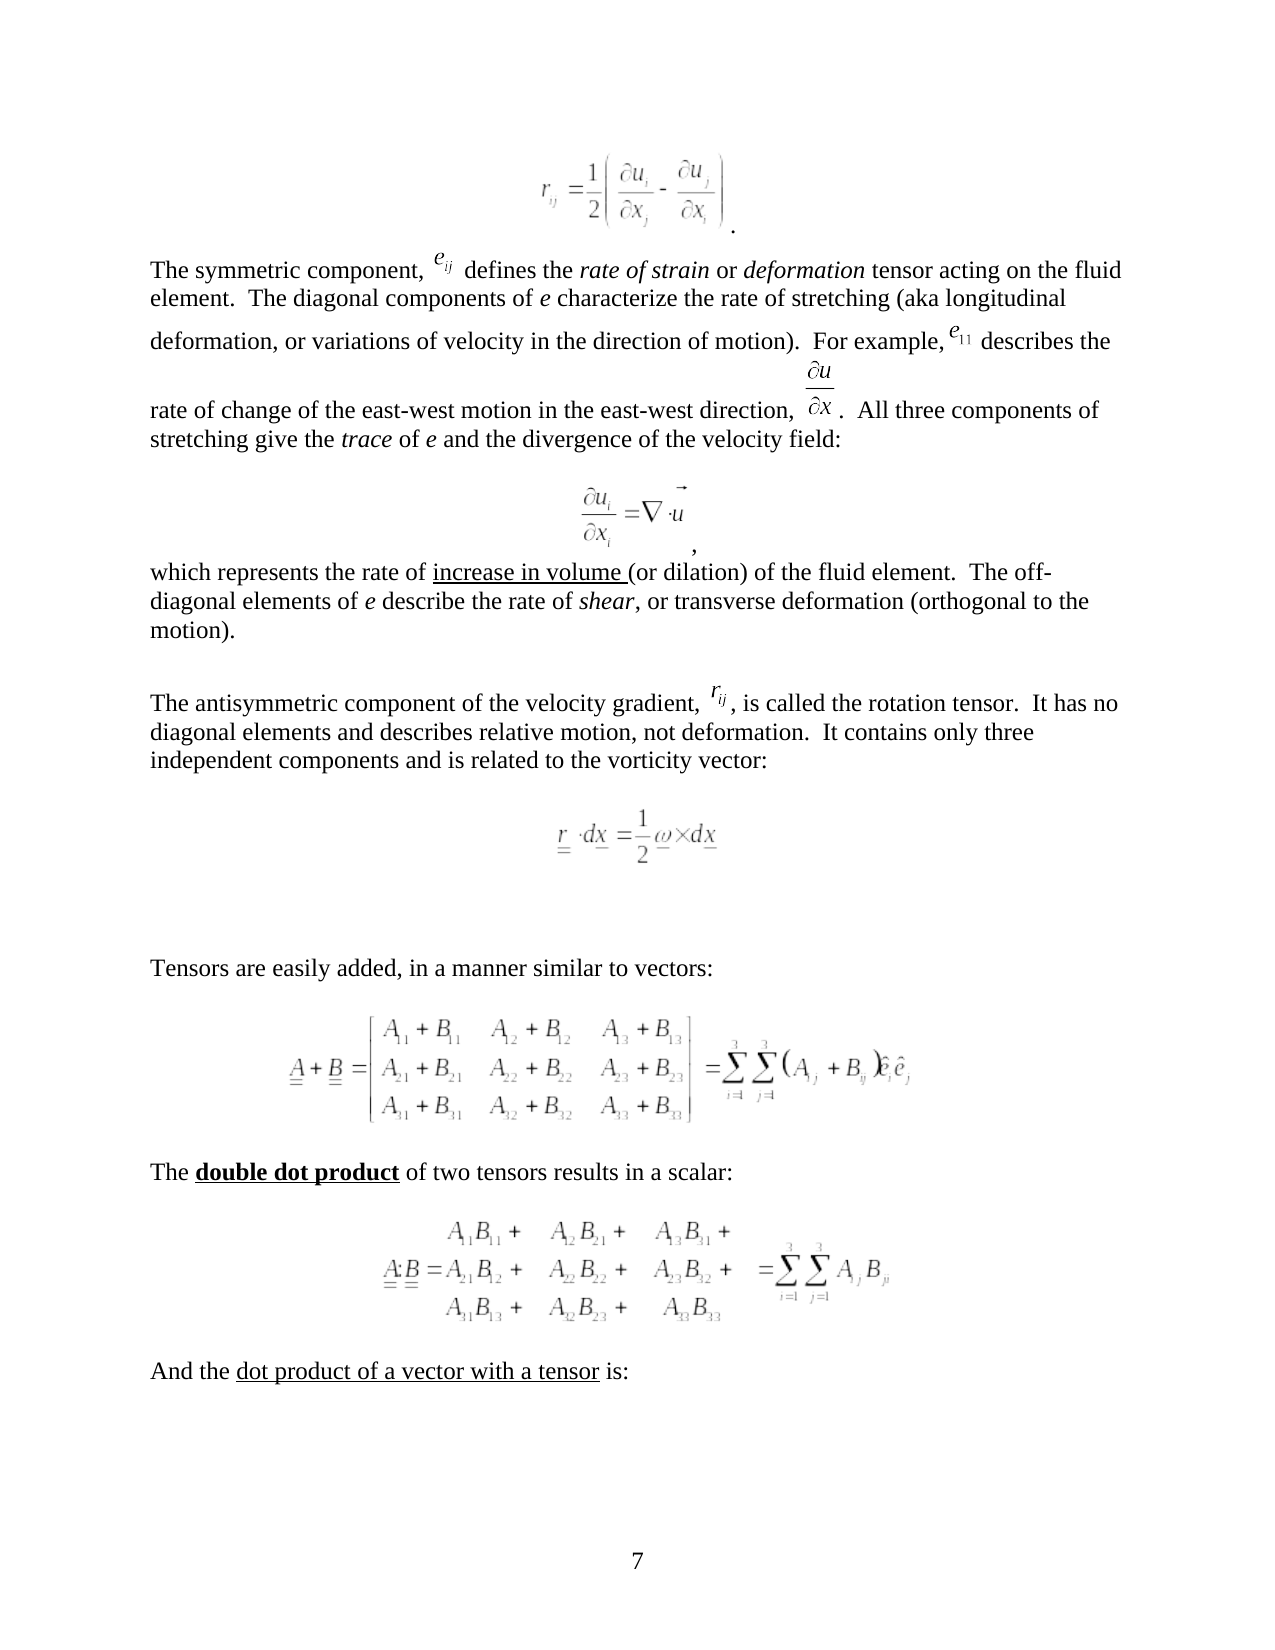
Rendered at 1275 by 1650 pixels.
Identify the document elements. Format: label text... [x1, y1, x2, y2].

text which represents the rate of increase in volume (or dilation) of the fluid element. The off-diagonal elements of e describe the rate of shear, or transverse deformation (orthogonal to the motion). [150, 557, 1125, 644]
text The antisymmetric component of the velocity gradient, , is called the rotation tensor. It has no diagonal elements and describes relative motion, not deformation. It contains only three independent components and is related to the vorticity vector: [150, 672, 1125, 774]
text Tensors are easily added, in a manner similar to vectors: [150, 953, 1125, 982]
text And the dot product of a vector with a tensor is: [150, 1356, 1125, 1385]
text , [150, 482, 1125, 557]
text The double dot product of two tensors results in a scalar: [150, 1157, 1125, 1185]
text . [150, 150, 1125, 239]
text The symmetric component, defines the rate of strain or deformation tensor acting on the fluid element. The diagonal components of e characterize the rate of stretching (aka longitudinal deformation, or variations of velocity in the direction of motion). For example, describes the rate of change of the east-west motion in the east-west direction, . All three components of stretching give the trace of e and the divergence of the velocity field: [150, 239, 1125, 453]
